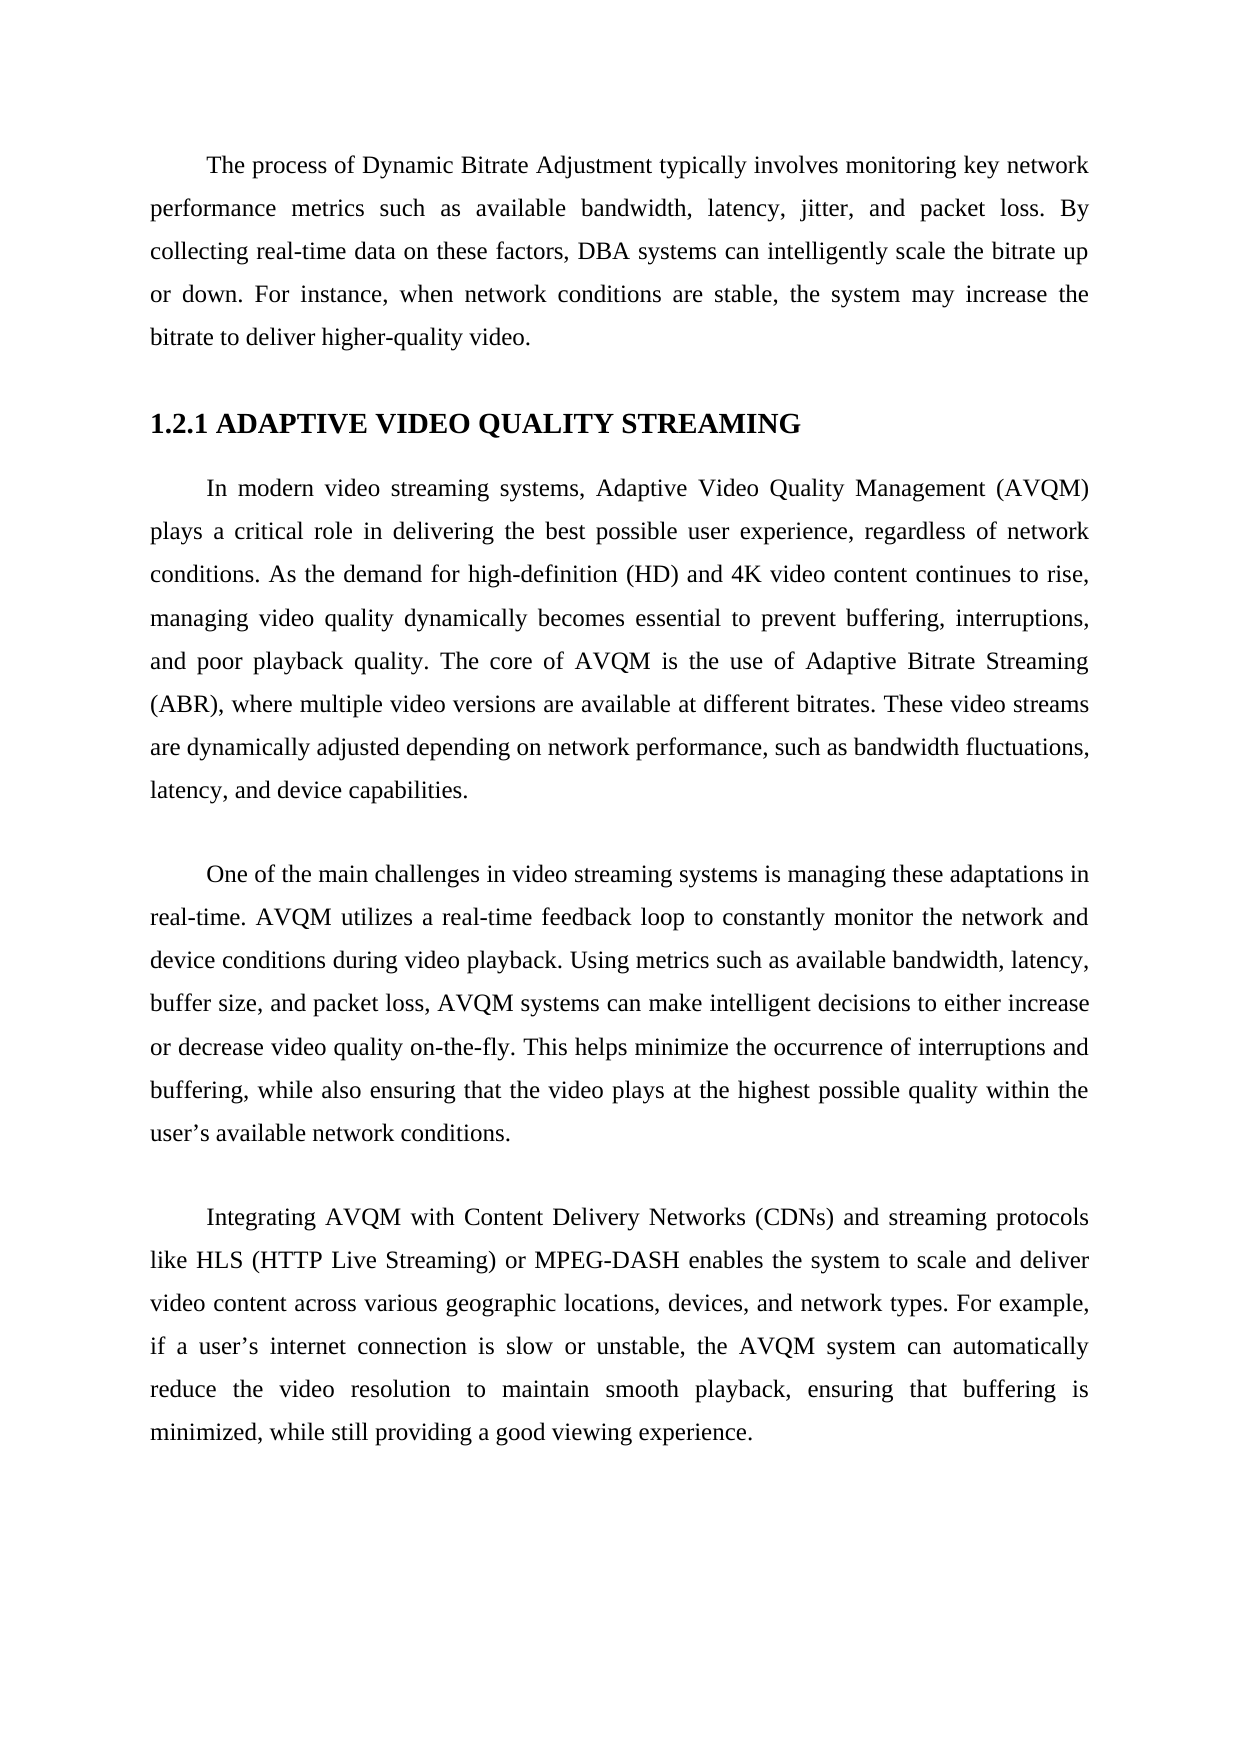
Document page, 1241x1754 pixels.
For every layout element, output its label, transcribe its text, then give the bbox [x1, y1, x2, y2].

text In modern video streaming systems, Adaptive Video Quality Management (AVQM) plays a critical role in delivering the best possible user experience, regardless of network conditions. As the demand for high-definition (HD) and 4K video content continues to rise, managing video quality dynamically becomes essential to prevent buffering, interruptions, and poor playback quality. The core of AVQM is the use of Adaptive Bitrate Streaming (ABR), where multiple video versions are available at different bitrates. These video streams are dynamically adjusted depending on network performance, such as bandwidth fluctuations, latency, and device capabilities. [150, 473, 1090, 804]
text The process of Dynamic Bitrate Adjustment typically involves monitoring key network performance metrics such as available bandwidth, latency, jitter, and packet loss. By collecting real-time data on these factors, DBA systems can intelligently scale the bitrate up or down. For instance, when network conditions are stable, the system may increase the bitrate to deliver higher-quality video. [150, 150, 1090, 351]
text One of the main challenges in video streaming systems is managing these adaptations in real-time. AVQM utilizes a real-time feedback loop to constantly monitor the network and device conditions during video playback. Using metrics such as available bandwidth, latency, buffer size, and packet loss, AVQM systems can make intelligent decisions to either increase or decrease video quality on-the-fly. This helps minimize the occurrence of interruptions and buffering, while also ensuring that the video plays at the highest possible quality within the user’s available network conditions. [150, 859, 1090, 1147]
text 1.2.1 ADAPTIVE VIDEO QUALITY STREAMING [150, 406, 1090, 440]
text Integrating AVQM with Content Delivery Networks (CDNs) and streaming protocols like HLS (HTTP Live Streaming) or MPEG-DASH enables the system to scale and deliver video content across various geographic locations, devices, and network types. For example, if a user’s internet connection is slow or unstable, the AVQM system can automatically reduce the video resolution to maintain smooth playback, ensuring that buffering is minimized, while still providing a good viewing experience. [150, 1202, 1090, 1446]
